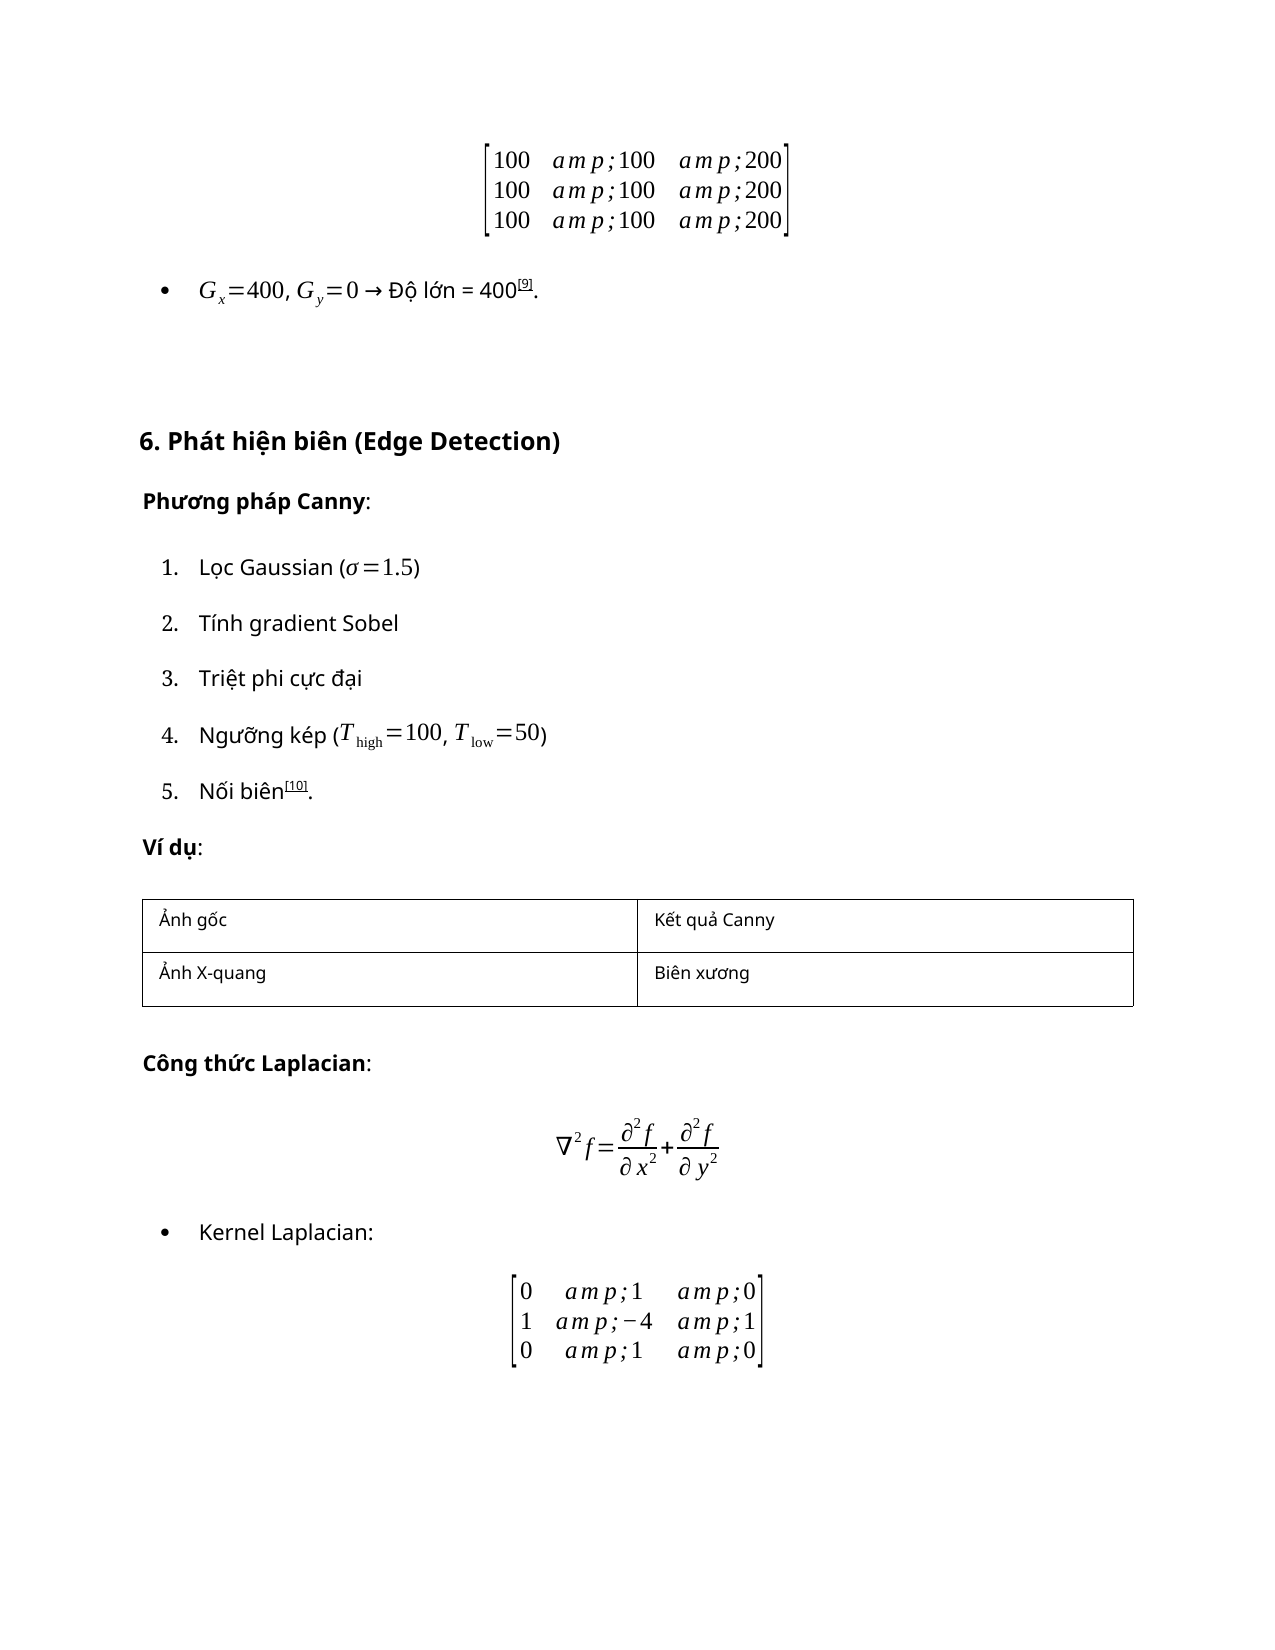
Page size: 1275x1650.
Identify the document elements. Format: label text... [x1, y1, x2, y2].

table_cell Ảnh X-quang [143, 953, 637, 1006]
text Phương pháp Canny: [142, 486, 1133, 515]
list Tính gradient Sobel [161, 608, 1133, 638]
table_header Ảnh gốc [143, 900, 637, 952]
list Ngưỡng kép (, ) [161, 719, 1133, 750]
text 6. Phát hiện biên (Edge Detection) [139, 424, 1133, 458]
table_header Kết quả Canny [638, 900, 1133, 952]
list Triệt phi cực đại [161, 663, 1133, 693]
table_cell Biên xương [638, 953, 1133, 1006]
list Nối biên[10]. [161, 776, 1133, 806]
list Lọc Gaussian () [161, 552, 1133, 582]
list Kernel Laplacian: [161, 1217, 1133, 1247]
list , → Độ lớn = 400[9]. [161, 275, 1133, 309]
text Công thức Laplacian: [142, 1048, 1133, 1078]
text Ví dụ: [142, 832, 1133, 862]
